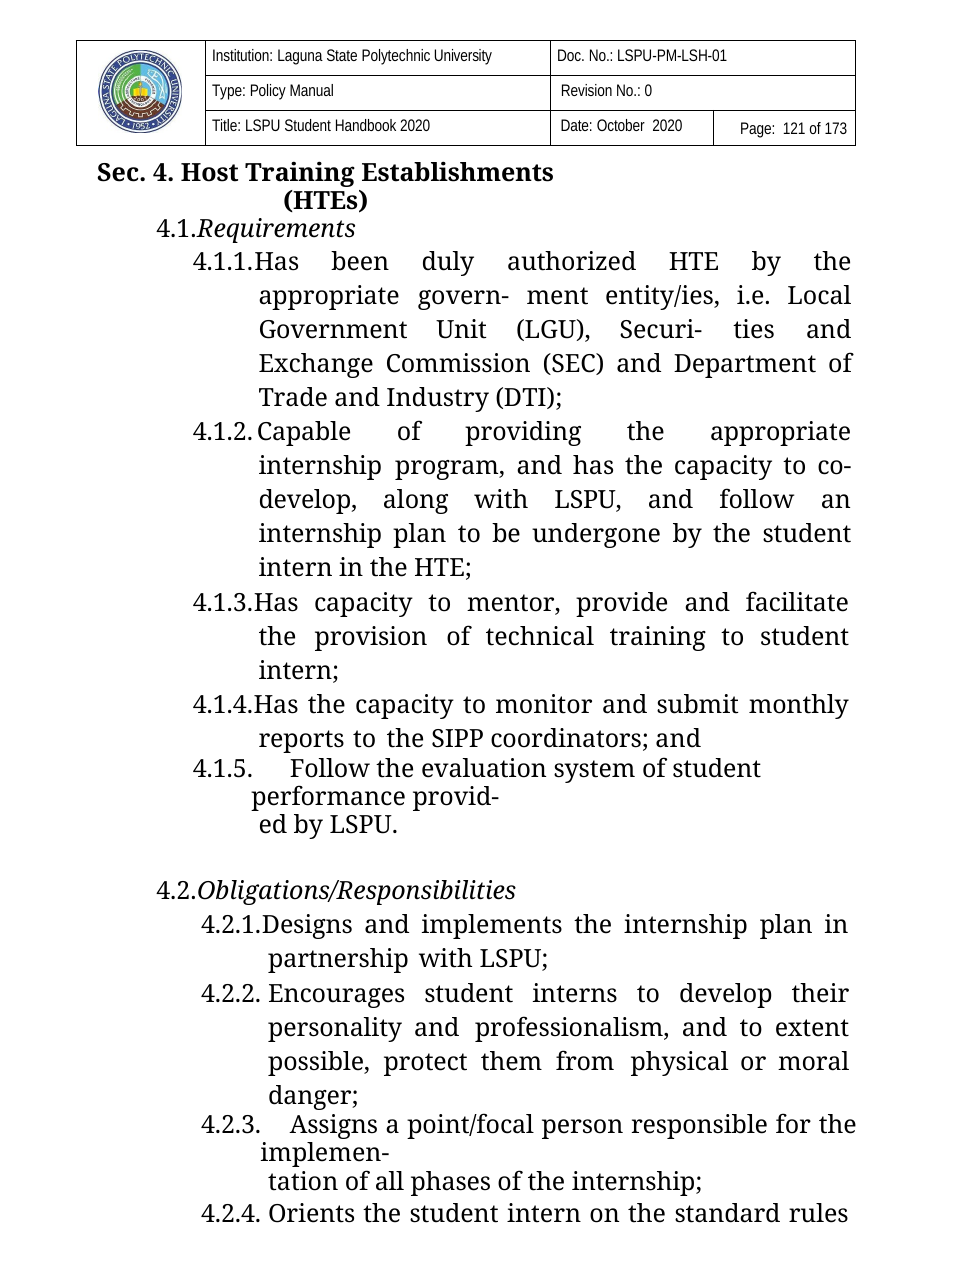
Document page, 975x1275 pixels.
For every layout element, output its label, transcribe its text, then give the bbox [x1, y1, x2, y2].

list Encourages student interns to develop their personality and professionalism, and to extent possible, protect them from physical or moral danger; [201, 975, 849, 1111]
subtitle Sec. 4. Host Training Establishments (HTEs) [64, 159, 586, 215]
picture [98, 50, 182, 133]
text ed by LSPU. [258, 811, 867, 839]
list Has capacity to mentor, provide and facilitate the provision of technical training to student intern; [193, 584, 849, 686]
text tation of all phases of the internship; [268, 1168, 867, 1196]
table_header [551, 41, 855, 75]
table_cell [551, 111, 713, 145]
list Follow the evaluation system of student performance provid- [193, 755, 867, 811]
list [201, 1196, 849, 1230]
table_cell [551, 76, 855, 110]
list Designs and implements the internship plan in partnership with LSPU; [201, 907, 849, 975]
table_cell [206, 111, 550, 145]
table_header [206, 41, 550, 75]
list Has been duly authorized HTE by the appropriate govern- ment entity/ies, i.e. Local Government Unit (LGU), Securi- ties and Exchange Commission (SEC) and Department of Trade and Industry (DTI); [193, 243, 852, 414]
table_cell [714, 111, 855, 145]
list Capable of providing the appropriate internship program, and has the capacity to co-develop, along with LSPU, and follow an internship plan to be undergone by the student intern in the HTE; [193, 414, 851, 584]
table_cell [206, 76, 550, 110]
list Assigns a point/focal person responsible for the implemen- [201, 1111, 867, 1167]
list Has the capacity to monitor and submit monthly reports to the SIPP coordinators; and [193, 686, 848, 754]
list Requirements [156, 215, 867, 243]
list Obligations/Responsibilities [156, 873, 867, 907]
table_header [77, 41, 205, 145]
